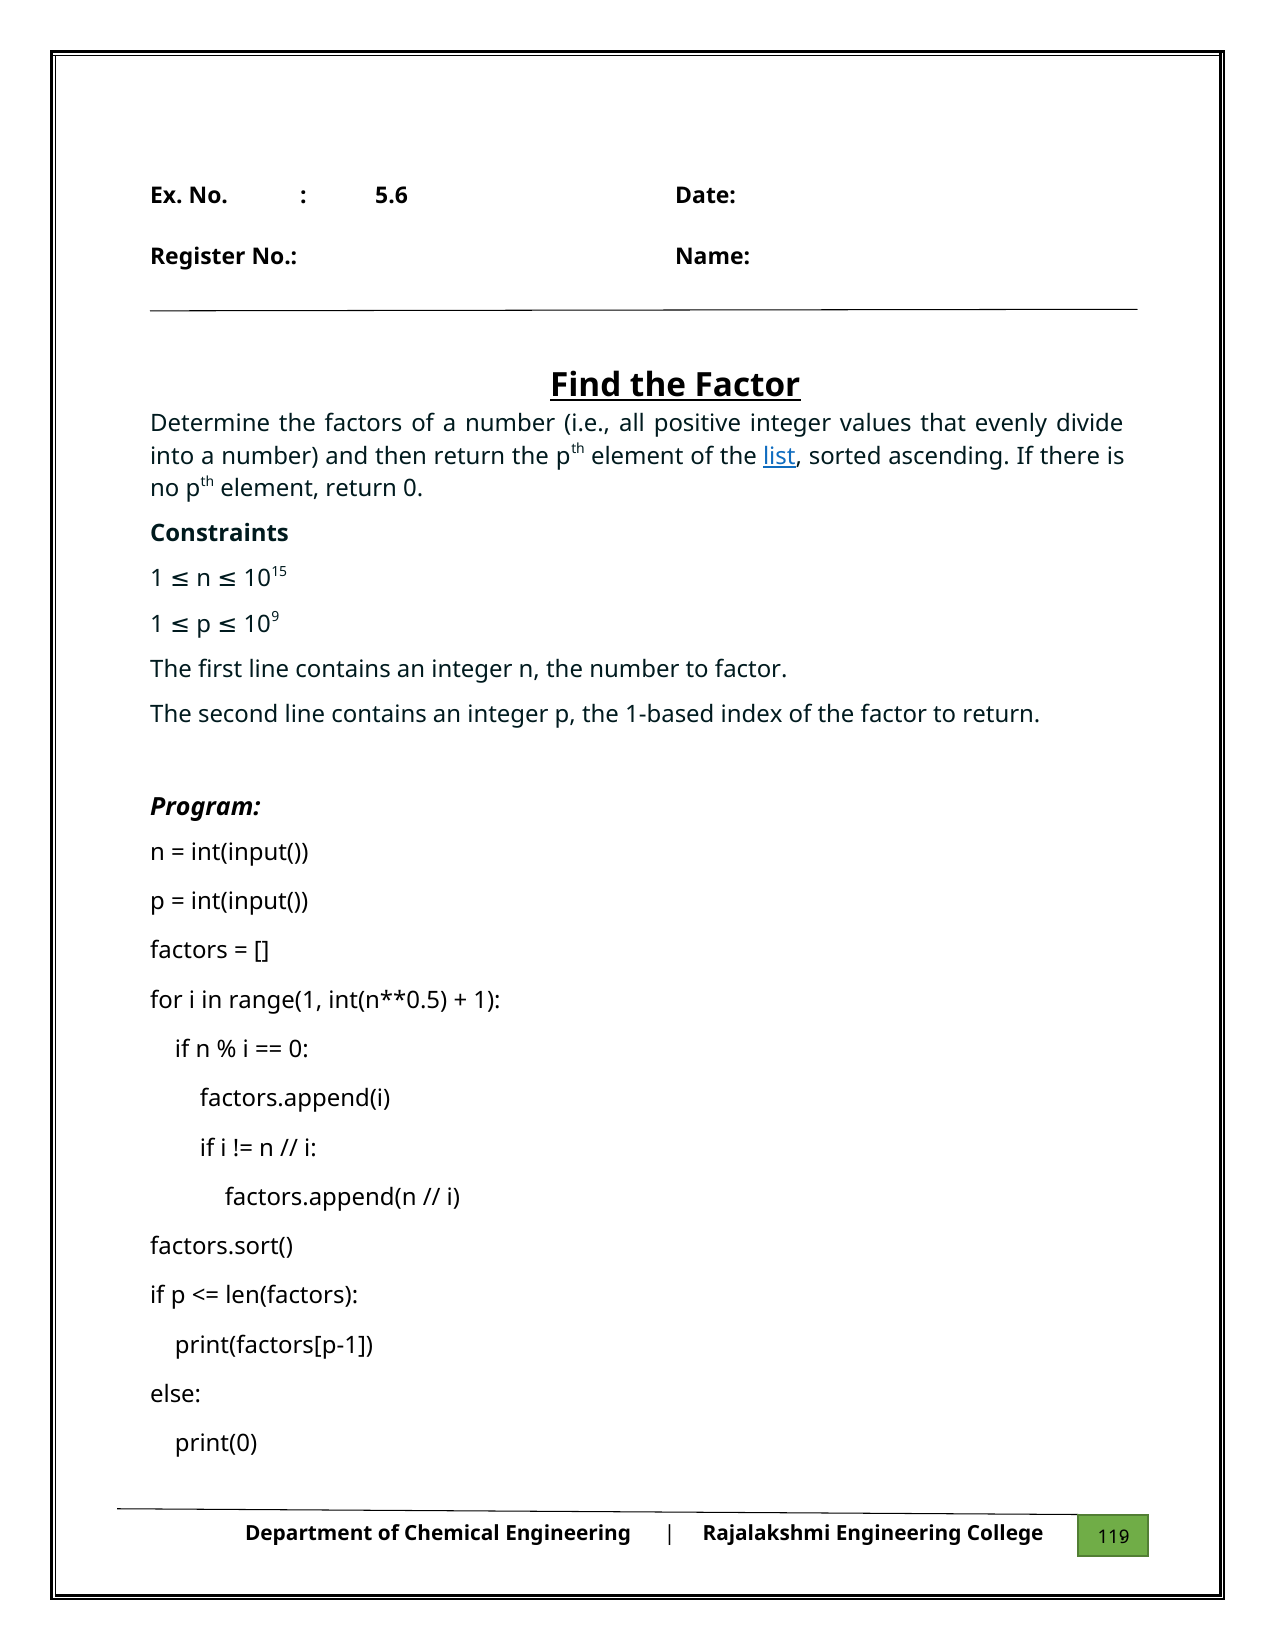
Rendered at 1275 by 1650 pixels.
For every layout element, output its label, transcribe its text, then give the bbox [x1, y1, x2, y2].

text p = int(input()) [150, 884, 1125, 917]
text factors = [] [150, 933, 1125, 966]
text factors.append(n // i) [150, 1180, 1125, 1212]
text Constraints [150, 516, 1125, 549]
text 1 ≤ n ≤ 1015 [150, 561, 1125, 594]
text print(factors[p-1]) [150, 1327, 1125, 1360]
text else: [150, 1377, 1125, 1409]
text print(0) [150, 1426, 1125, 1459]
text Program: [150, 788, 1125, 822]
text if n % i == 0: [150, 1032, 1125, 1064]
text Register No.: Name: [150, 239, 1125, 271]
text factors.append(i) [150, 1081, 1125, 1114]
text The second line contains an integer p, the 1-based index of the factor to return. [150, 697, 1125, 729]
text Determine the factors of a number (i.e., all positive integer values that evenly divide into a number) and then return the pth element of the list, sorted ascending. If there is no pth element, return 0. [150, 406, 1125, 504]
text for i in range(1, int(n**0.5) + 1): [150, 983, 1125, 1015]
text n = int(input()) [150, 835, 1125, 867]
text if i != n // i: [150, 1130, 1125, 1163]
text The first line contains an integer n, the number to factor. [150, 651, 1125, 684]
text Ex. No. : 5.6 Date: [150, 179, 1125, 210]
list Find the Factor [225, 360, 1125, 406]
text factors.sort() [150, 1229, 1125, 1262]
text if p <= len(factors): [150, 1278, 1125, 1311]
text 1 ≤ p ≤ 109 [150, 606, 1125, 639]
